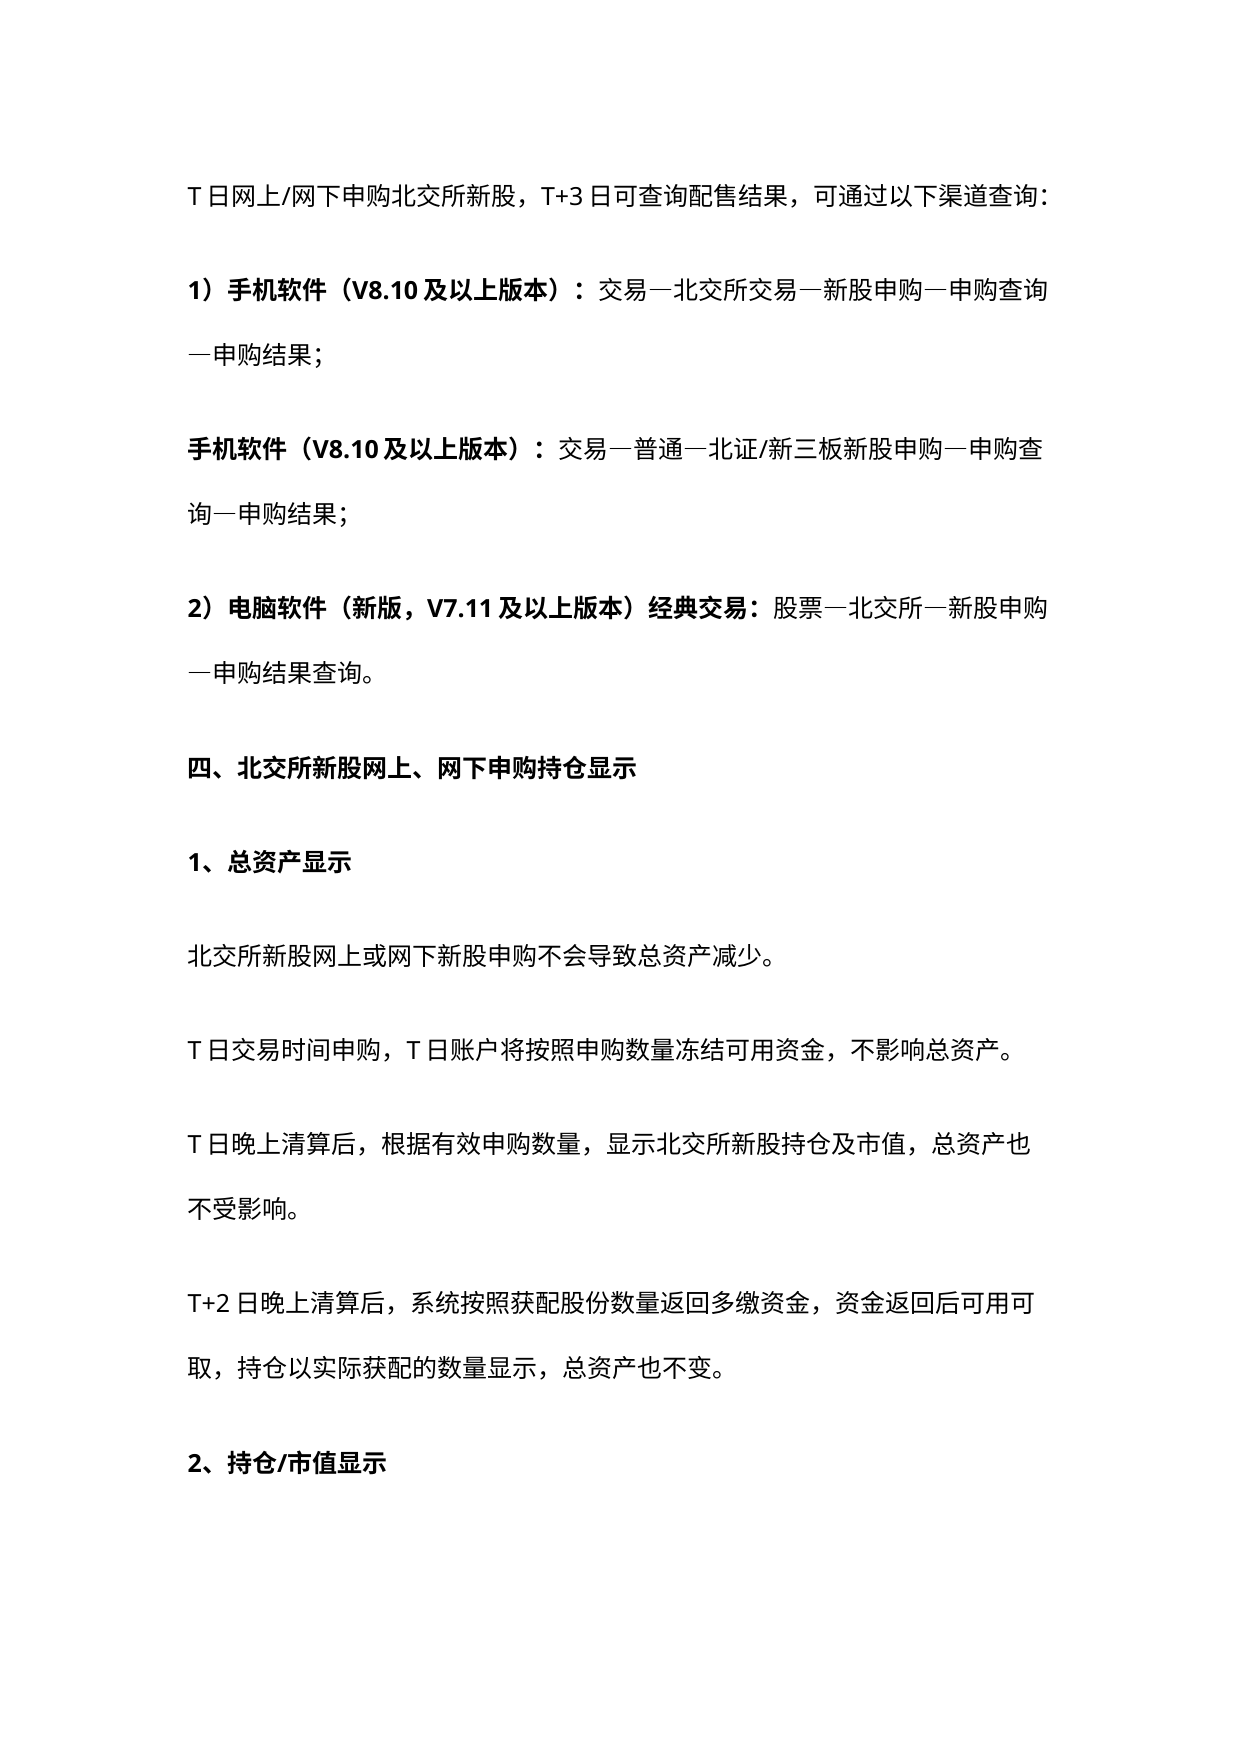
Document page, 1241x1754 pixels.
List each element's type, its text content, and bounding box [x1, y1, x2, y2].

text T+2日晚上清算后，系统按照获配股份数量返回多缴资金，资金返回后可用可取，持仓以实际获配的数量显示，总资产也不变。 [187, 1269, 1053, 1399]
text 2、持仓/市值显示 [187, 1429, 1053, 1494]
text 1）手机软件（V8.10及以上版本）：交易—北交所交易—新股申购—申购查询—申购结果； [187, 256, 1053, 386]
text T日网上/网下申购北交所新股，T+3日可查询配售结果，可通过以下渠道查询： [187, 162, 1053, 227]
text T日晚上清算后，根据有效申购数量，显示北交所新股持仓及市值，总资产也不受影响。 [187, 1110, 1053, 1240]
text 2）电脑软件（新版，V7.11及以上版本）经典交易：股票—北交所—新股申购—申购结果查询。 [187, 574, 1053, 704]
text 手机软件（V8.10及以上版本）：交易—普通—北证/新三板新股申购—申购查询—申购结果； [187, 415, 1053, 545]
text T日交易时间申购，T日账户将按照申购数量冻结可用资金，不影响总资产。 [187, 1016, 1053, 1081]
text 四、北交所新股网上、网下申购持仓显示 [187, 734, 1053, 799]
text 北交所新股网上或网下新股申购不会导致总资产减少。 [187, 922, 1053, 987]
text 1、总资产显示 [187, 828, 1053, 893]
